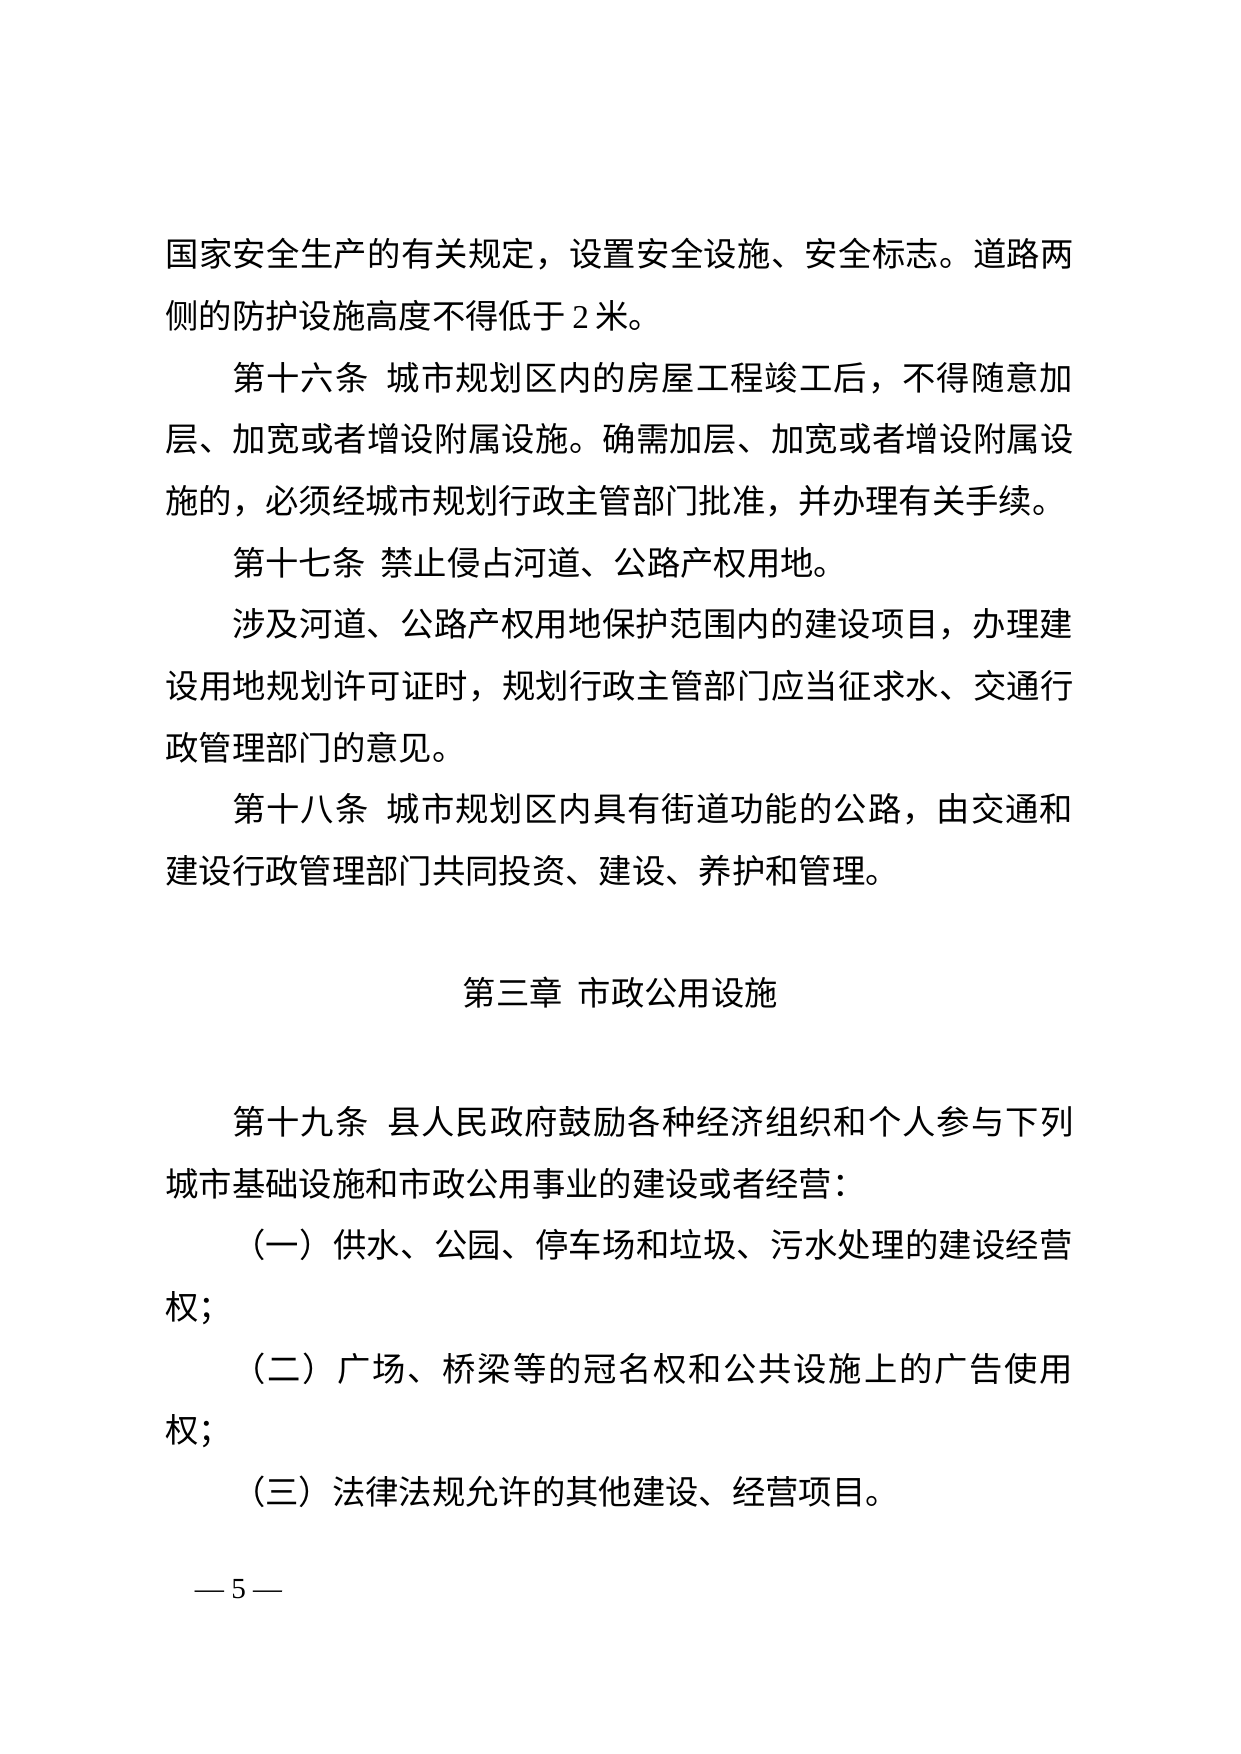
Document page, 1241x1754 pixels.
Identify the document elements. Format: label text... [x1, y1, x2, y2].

text 涉及河道、公路产权用地保护范围内的建设项目，办理建设用地规划许可证时，规划行政主管部门应当征求水、交通行政管理部门的意见。 [165, 587, 1075, 772]
text （三）法律法规允许的其他建设、经营项目。 [165, 1455, 1075, 1517]
text （一）供水、公园、停车场和垃圾、污水处理的建设经营权； [165, 1209, 1075, 1332]
text 第三章 市政公用设施 [165, 957, 1075, 1024]
text 第十七条 禁止侵占河道、公路产权用地。 [165, 526, 1075, 587]
text 第十六条 城市规划区内的房屋工程竣工后，不得随意加层、加宽或者增设附属设施。确需加层、加宽或者增设附属设施的，必须经城市规划行政主管部门批准，并办理有关手续。 [165, 341, 1075, 526]
text 第十九条 县人民政府鼓励各种经济组织和个人参与下列城市基础设施和市政公用事业的建设或者经营： [165, 1085, 1075, 1209]
text 第十八条 城市规划区内具有街道功能的公路，由交通和建设行政管理部门共同投资、建设、养护和管理。 [165, 772, 1075, 896]
text （二）广场、桥梁等的冠名权和公共设施上的广告使用权； [165, 1332, 1075, 1455]
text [165, 217, 1075, 341]
